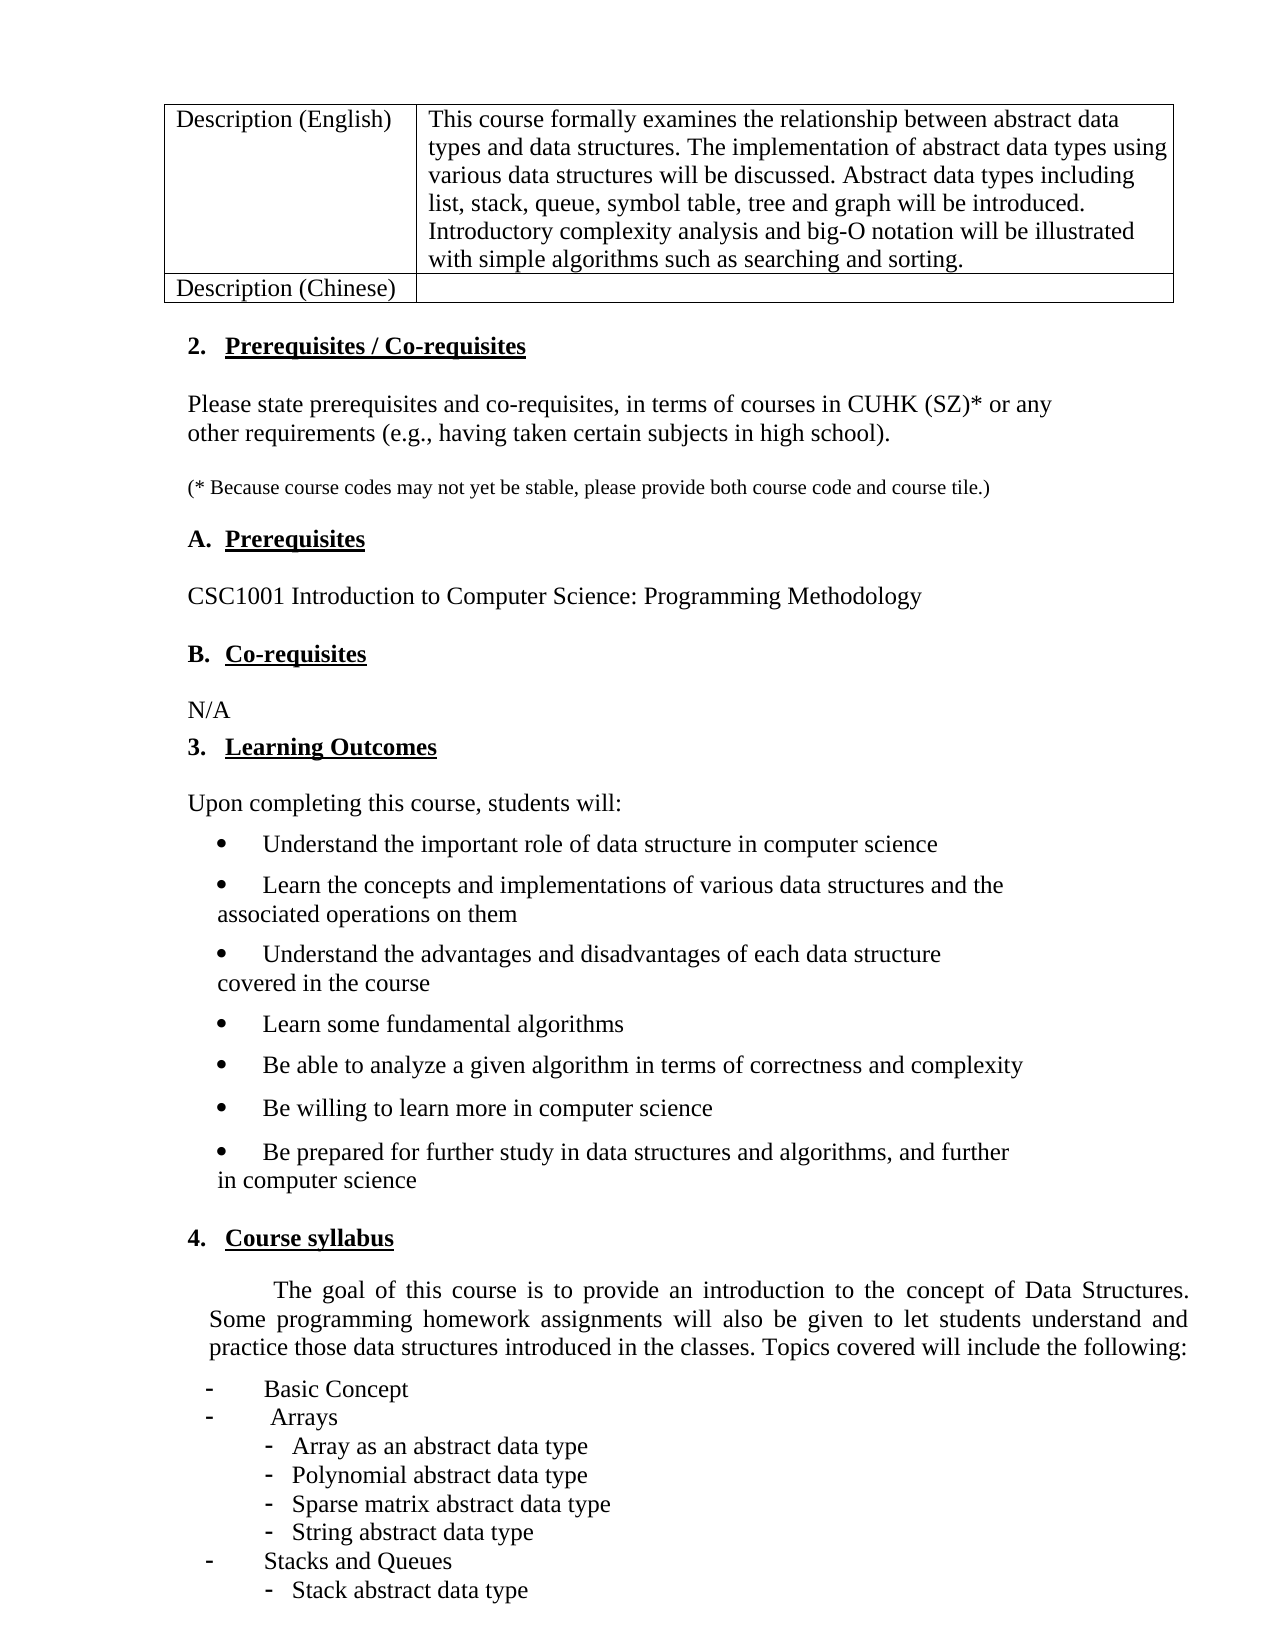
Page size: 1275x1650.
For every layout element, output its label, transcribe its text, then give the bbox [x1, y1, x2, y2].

table_cell [417, 274, 1173, 302]
list Prerequisites / Co-requisites [187, 331, 1189, 360]
list Learn the concepts and implementations of various data structures and the associated operations on them [217, 871, 1015, 927]
text The goal of this course is to provide an introduction to the concept of Data Structures. Some programming homework assignments will also be given to let students understand and practice those data structures introduced in the classes. Topics covered will include the following: [209, 1275, 1189, 1361]
text  Arrays [205, 1402, 1189, 1431]
subtitle Course syllabus [187, 1223, 1189, 1252]
text  Polynomial abstract data type [164, 1460, 1189, 1489]
text CSC1001 Introduction to Computer Science: Programming Methodology [187, 581, 1100, 609]
table_cell Description (English) [165, 105, 416, 273]
text  Array as an abstract data type [164, 1431, 1189, 1460]
table_cell Description (Chinese) [165, 274, 416, 302]
list Be able to analyze a given algorithm in terms of correctness and complexity [217, 1051, 1067, 1079]
text  Basic Concept [205, 1374, 1189, 1402]
text Please state prerequisites and co-requisites, in terms of courses in CUHK (SZ)* or any other requirements (e.g., having taken certain subjects in high school). [187, 389, 1100, 446]
subtitle Co-requisites [187, 639, 1189, 667]
text  Sparse matrix abstract data type [164, 1489, 1189, 1517]
text  Stack abstract data type [164, 1575, 1189, 1604]
subtitle Prerequisites [187, 524, 1189, 553]
list Learning Outcomes [187, 732, 1100, 760]
list Understand the important role of data structure in computer science [217, 830, 1015, 858]
text (* Because course codes may not yet be stable, please provide both course code and course tile.) [187, 475, 1100, 499]
list Be prepared for further study in data structures and algorithms, and further in computer science [217, 1137, 1030, 1194]
text  String abstract data type [164, 1517, 1189, 1546]
list Learn some fundamental algorithms [217, 1010, 1015, 1038]
text Upon completing this course, students will: [187, 788, 1100, 817]
text  Stacks and Queues [205, 1546, 1189, 1575]
list Understand the advantages and disadvantages of each data structure covered in the course [217, 940, 1015, 997]
text N/A [187, 696, 1100, 724]
table_cell This course formally examines the relationship between abstract data types and data structures. The implementation of abstract data types using various data structures will be discussed. Abstract data types including list, stack, queue, symbol table, tree and graph will be introduced. Introductory complexity analysis and big-O notation will be illustrated with simple algorithms such as searching and sorting. [417, 105, 1173, 273]
list Be willing to learn more in computer science [217, 1094, 1030, 1122]
